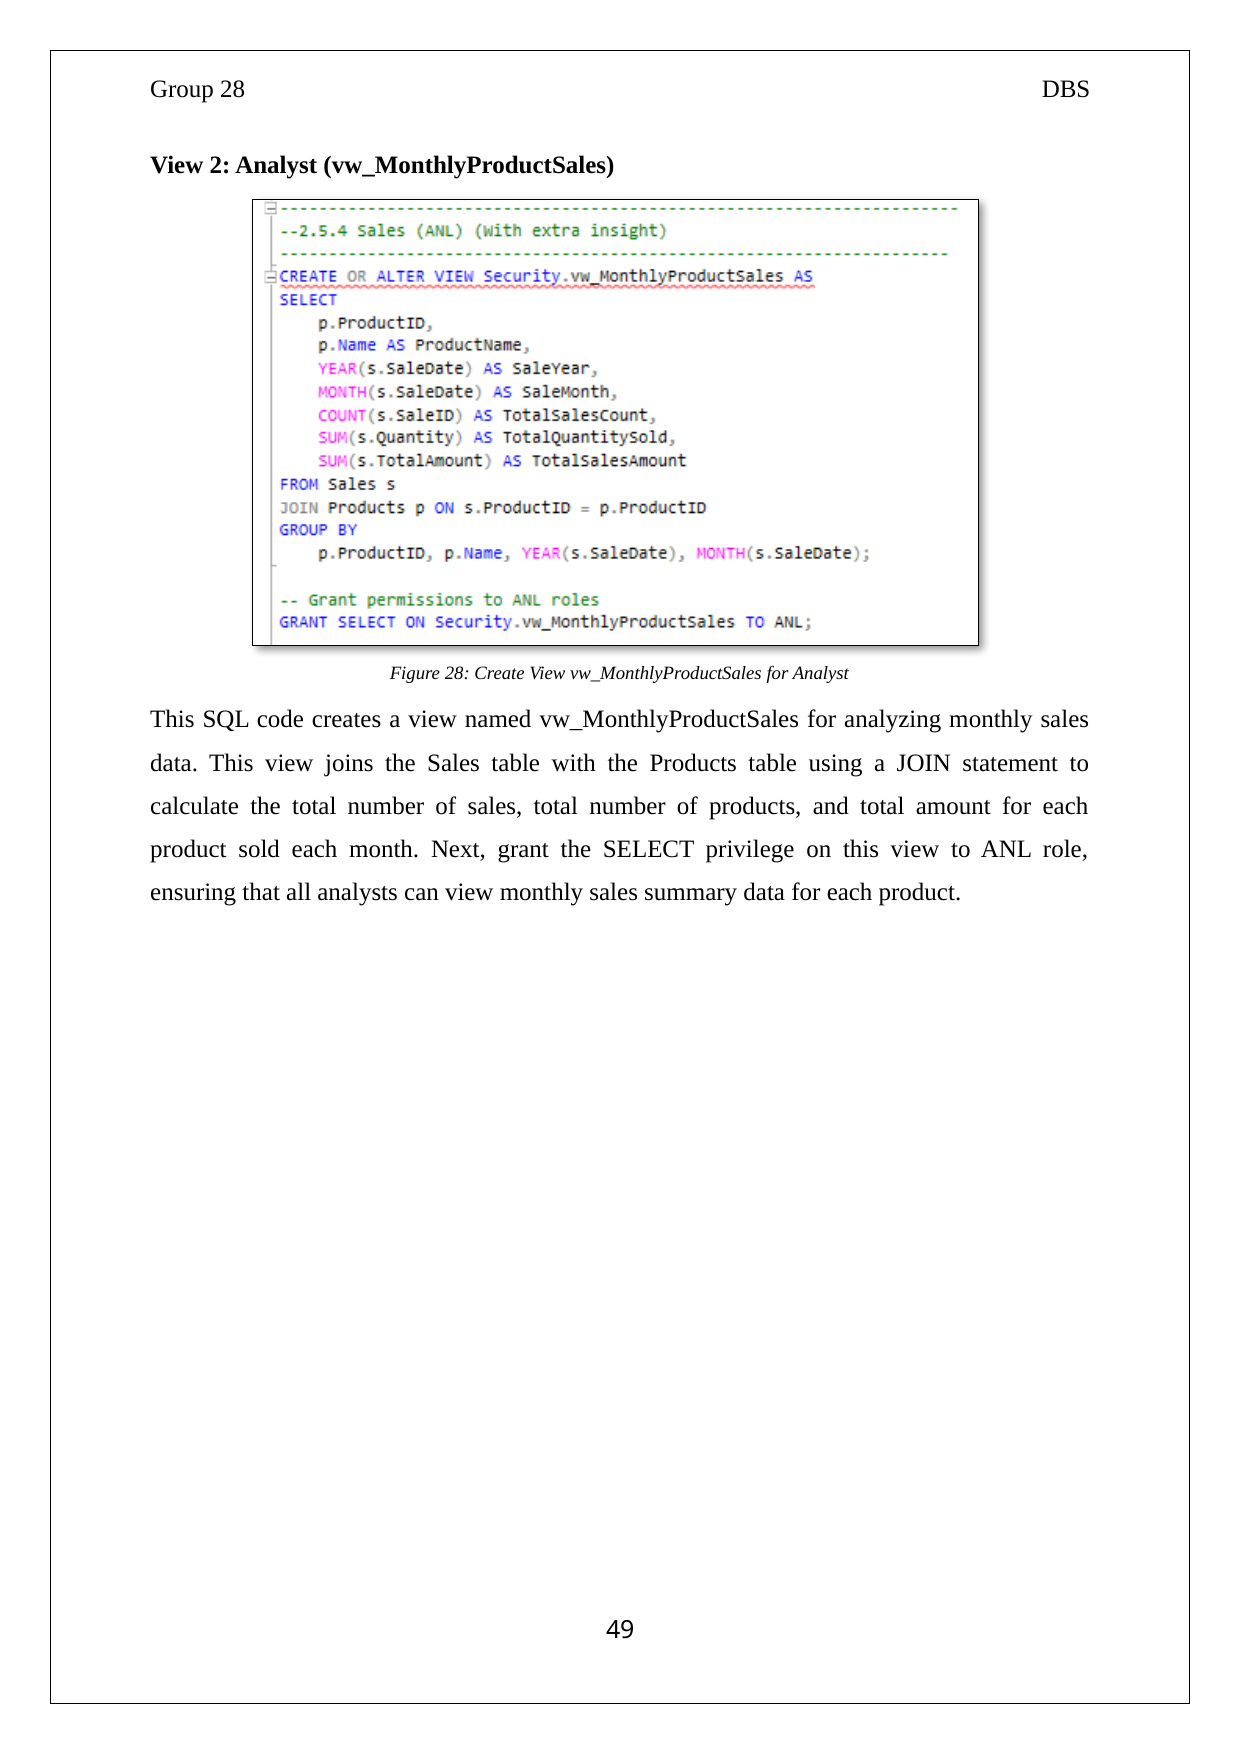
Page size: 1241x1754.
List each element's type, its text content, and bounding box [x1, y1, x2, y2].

subtitle View 2: Analyst (vw_MonthlyProductSales) [150, 150, 1090, 179]
text This SQL code creates a view named vw_MonthlyProductSales for analyzing monthly sales data. This view joins the Sales table with the Products table using a JOIN statement to calculate the total number of sales, total number of products, and total amount for each product sold each month. Next, grant the SELECT privilege on this view to ANL role, ensuring that all analysts can view monthly sales summary data for each product. [150, 704, 1090, 906]
text Figure 28: Create View vw_MonthlyProductSales for Analyst [150, 662, 1090, 684]
picture [253, 200, 978, 645]
